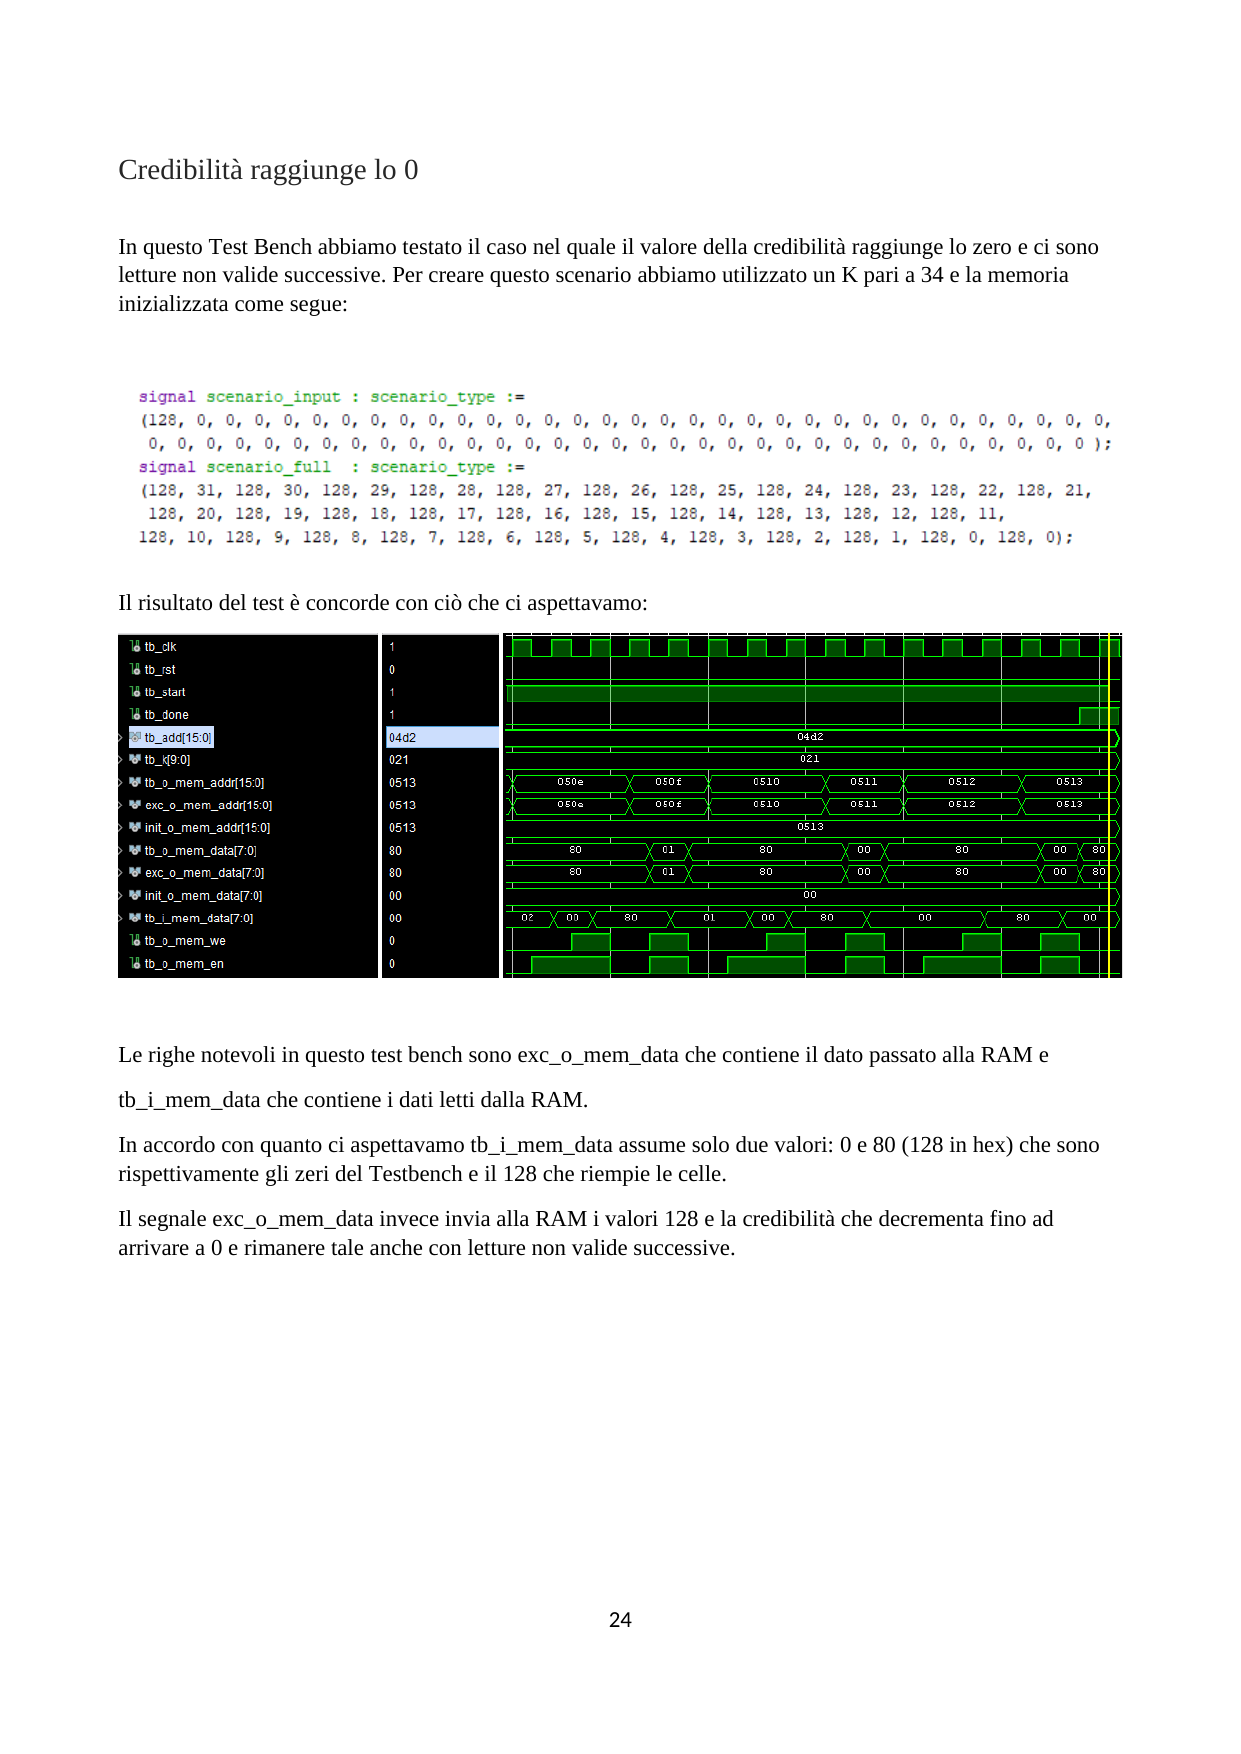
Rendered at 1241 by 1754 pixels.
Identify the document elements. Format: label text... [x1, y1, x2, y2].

subtitle Credibilità raggiunge lo 0 [118, 152, 1122, 185]
picture [118, 633, 1123, 978]
text In accordo con quanto ci aspettavamo tb_i_mem_data assume solo due valori: 0 e 80 (128 in hex) che sono rispettivamente gli zeri del Testbench e il 128 che riempie le celle. [118, 1132, 1122, 1186]
text Il segnale exc_o_mem_data invece invia alla RAM i valori 128 e la credibilità che decrementa fino ad arrivare a 0 e rimanere tale anche con letture non valide successive. [118, 1205, 1122, 1260]
picture [118, 380, 1123, 570]
text Le righe notevoli in questo test bench sono exc_o_mem_data che contiene il dato passato alla RAM e [118, 1041, 1122, 1068]
text Il risultato del test è concorde con ciò che ci aspettavamo: [118, 588, 1122, 615]
text In questo Test Bench abbiamo testato il caso nel quale il valore della credibilità raggiunge lo zero e ci sono letture non valide successive. Per creare questo scenario abbiamo utilizzato un K pari a 34 e la memoria inizializzata come segue: [118, 233, 1122, 316]
text tb_i_mem_data che contiene i dati letti dalla RAM. [118, 1086, 1122, 1113]
